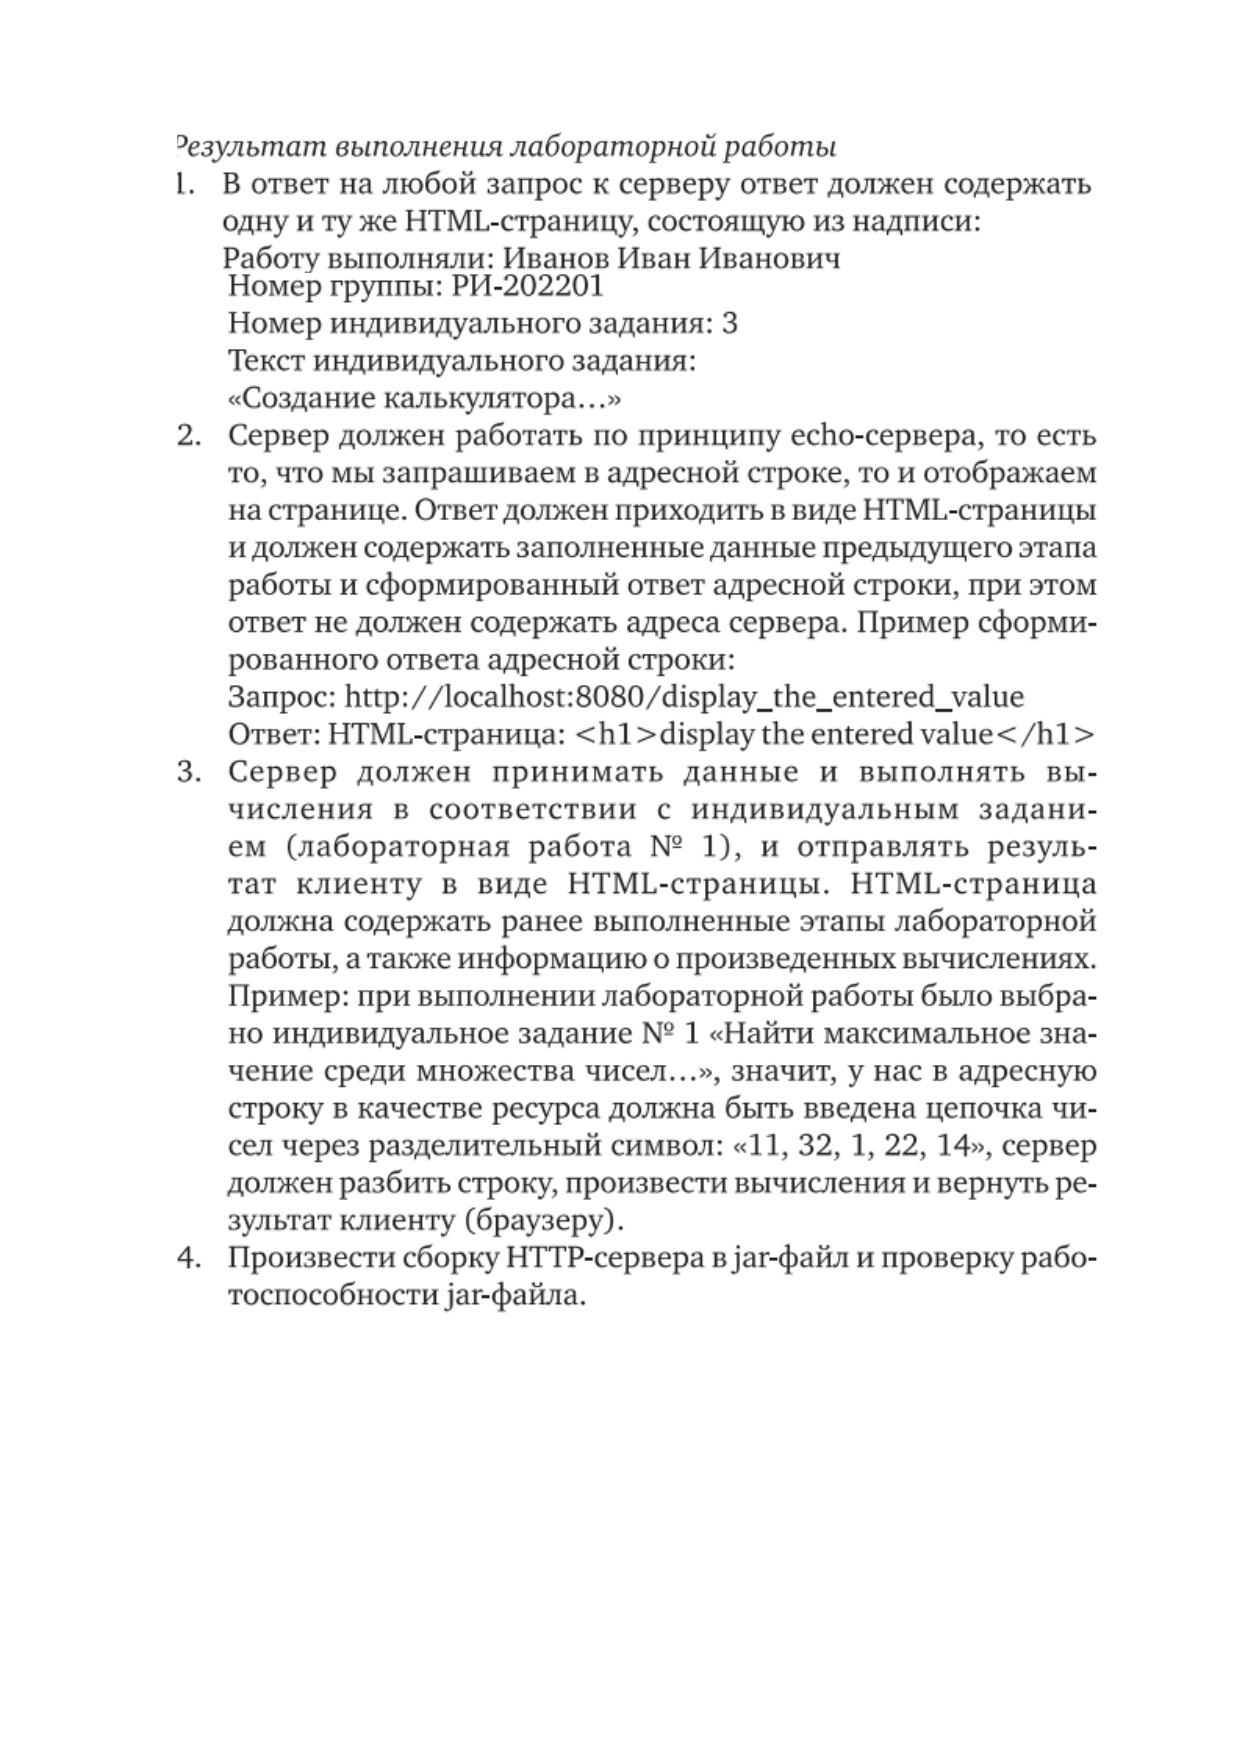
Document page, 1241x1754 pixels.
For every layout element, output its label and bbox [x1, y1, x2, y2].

picture [177, 118, 1109, 1336]
